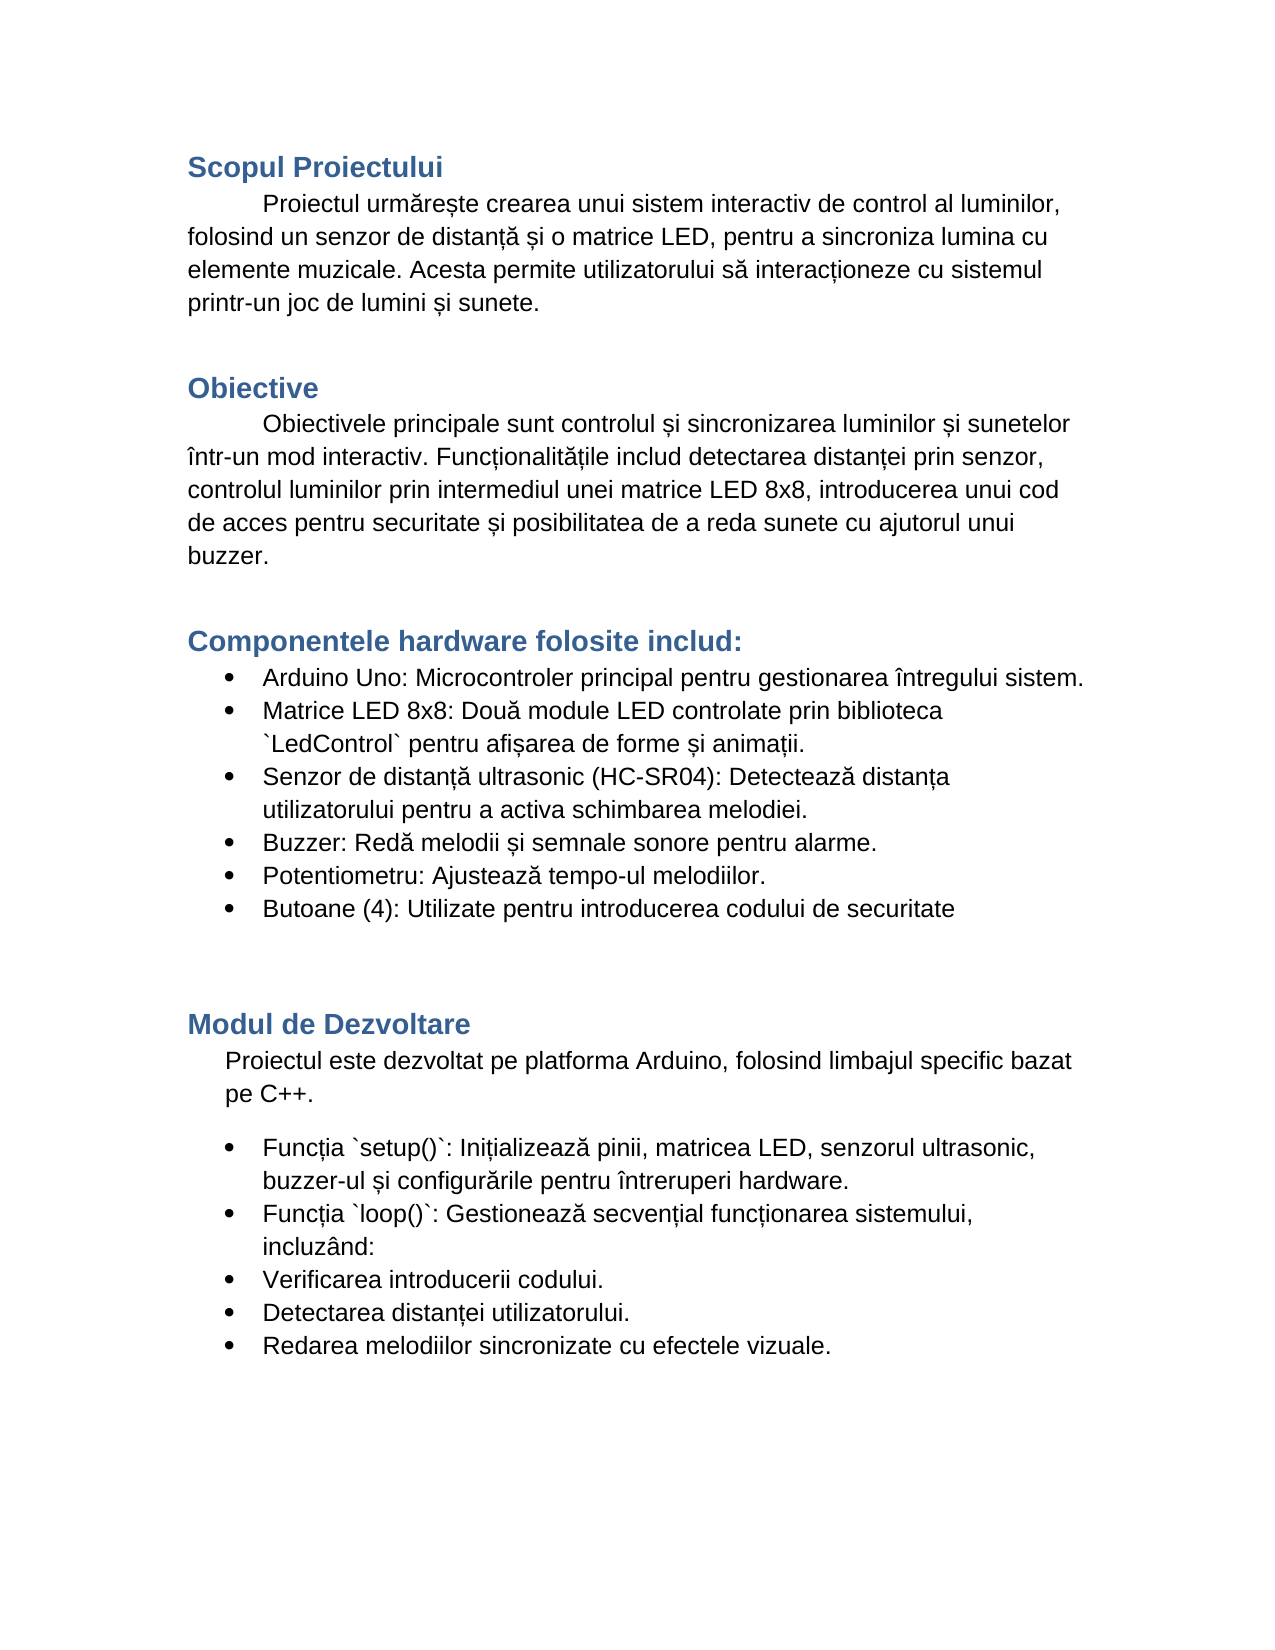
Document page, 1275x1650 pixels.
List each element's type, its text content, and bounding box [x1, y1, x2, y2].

list Senzor de distanță ultrasonic (HC-SR04): Detectează distanța utilizatorului pentru a activa schimbarea melodiei. [225, 762, 1087, 824]
text Proiectul urmărește crearea unui sistem interactiv de control al luminilor, folosind un senzor de distanță și o matrice LED, pentru a sincroniza lumina cu elemente muzicale. Acesta permite utilizatorului să interacționeze cu sistemul printr-un joc de lumini și sunete. [187, 188, 1087, 316]
subtitle Obiective [187, 371, 1087, 404]
list Matrice LED 8x8: Două module LED controlate prin biblioteca `LedControl` pentru afișarea de forme și animații. [225, 696, 1087, 758]
text Proiectul este dezvoltat pe platforma Arduino, folosind limbajul specific bazat pe C++. [225, 1046, 1087, 1108]
list Butoane (4): Utilizate pentru introducerea codului de securitate [225, 894, 1087, 953]
subtitle Componentele hardware folosite includ: [187, 624, 1087, 658]
list Potentiometru: Ajustează tempo-ul melodiilor. [225, 861, 1087, 890]
list Funcția `loop()`: Gestionează secvențial funcționarea sistemului, incluzând: [225, 1199, 1087, 1261]
list Redarea melodiilor sincronizate cu efectele vizuale. [225, 1331, 1087, 1360]
list Verificarea introducerii codului. [225, 1265, 1087, 1294]
list Funcția `setup()`: Inițializează pinii, matricea LED, senzorul ultrasonic, buzzer-ul și configurările pentru întreruperi hardware. [225, 1133, 1087, 1195]
subtitle Scopul Proiectului [187, 150, 1087, 183]
text Obiectivele principale sunt controlul și sincronizarea luminilor și sunetelor într-un mod interactiv. Funcționalitățile includ detectarea distanței prin senzor, controlul luminilor prin intermediul unei matrice LED 8x8, introducerea unui cod de acces pentru securitate și posibilitatea de a reda sunete cu ajutorul unui buzzer. [187, 409, 1087, 570]
list Buzzer: Redă melodii și semnale sonore pentru alarme. [225, 828, 1087, 857]
list Arduino Uno: Microcontroler principal pentru gestionarea întregului sistem. [225, 663, 1087, 692]
list Detectarea distanței utilizatorului. [225, 1298, 1087, 1327]
subtitle Modul de Dezvoltare [187, 1007, 1087, 1041]
